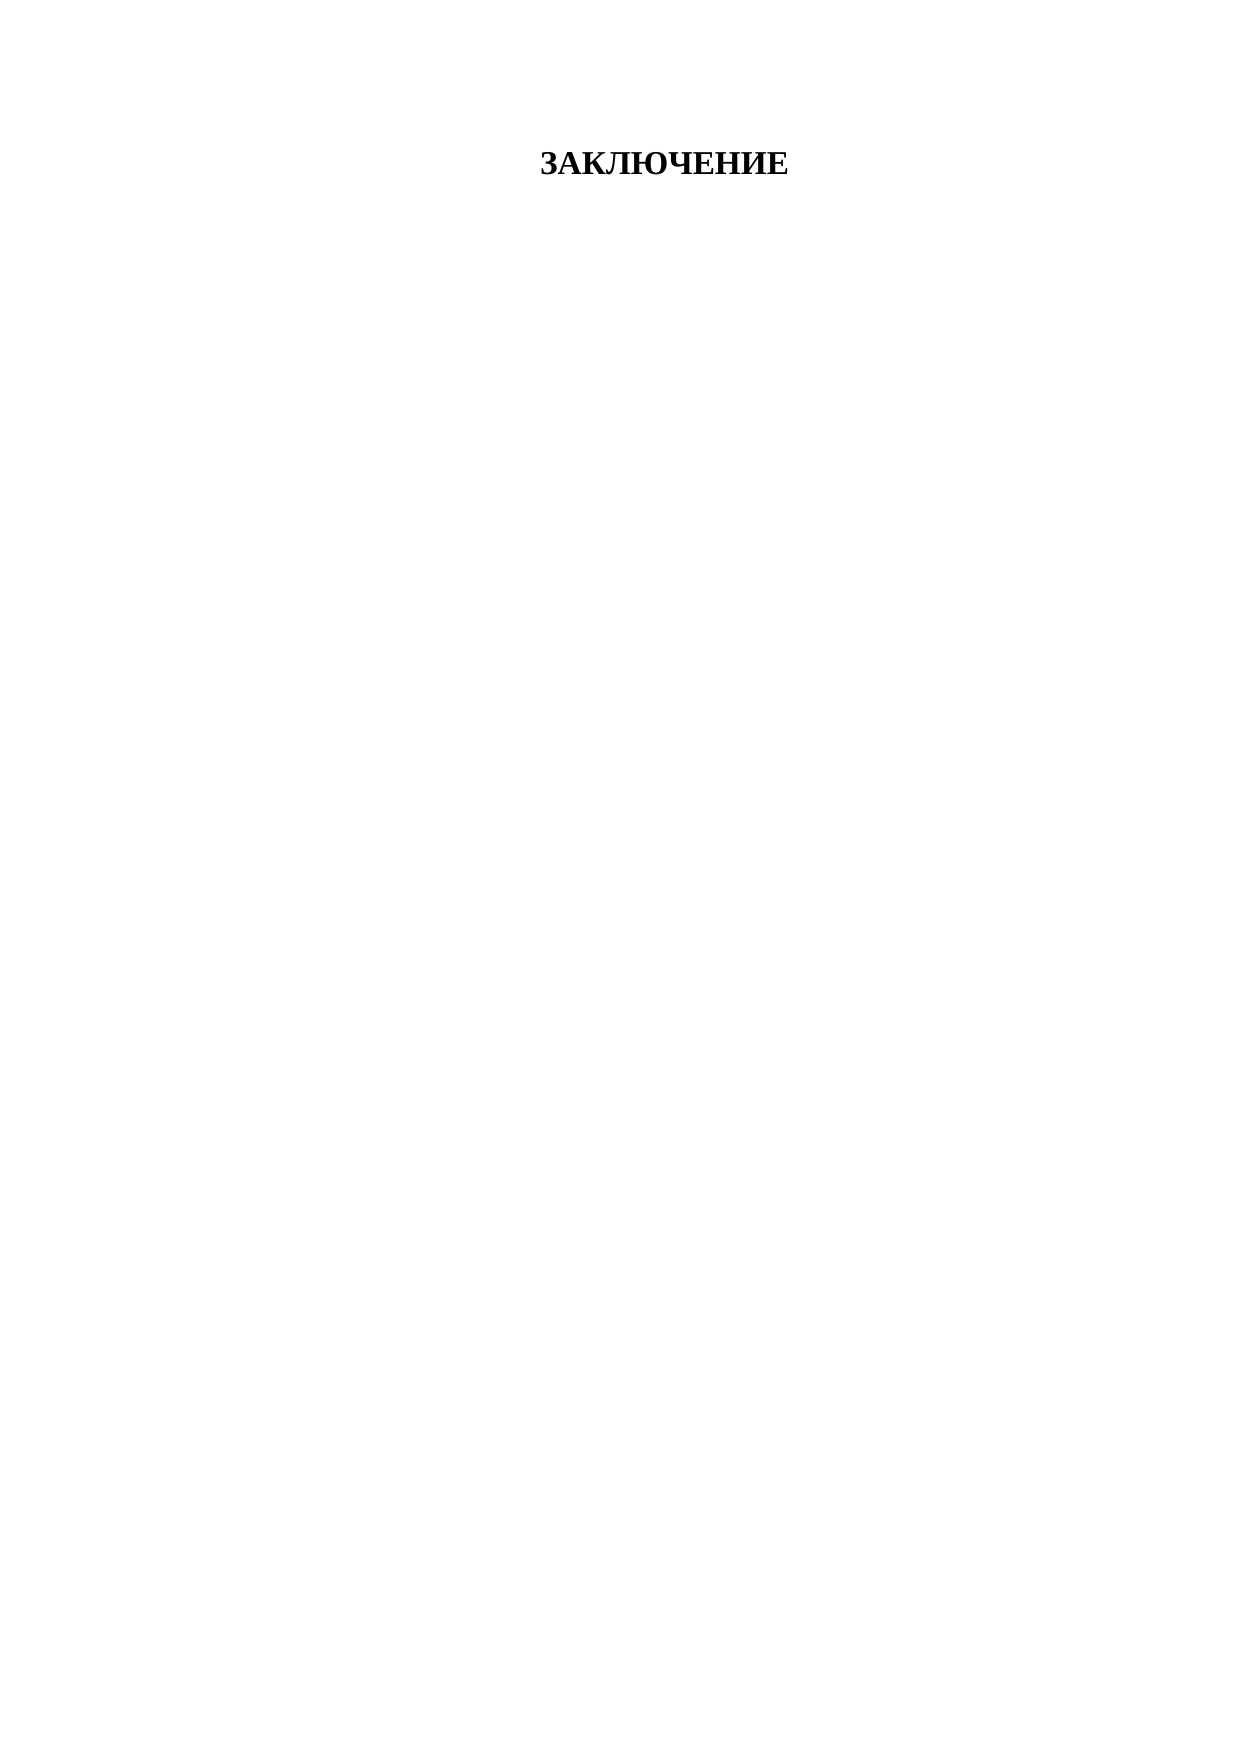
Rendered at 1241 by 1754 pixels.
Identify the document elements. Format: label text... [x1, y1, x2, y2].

text ЗАКЛЮЧЕНИЕ [177, 143, 1152, 181]
